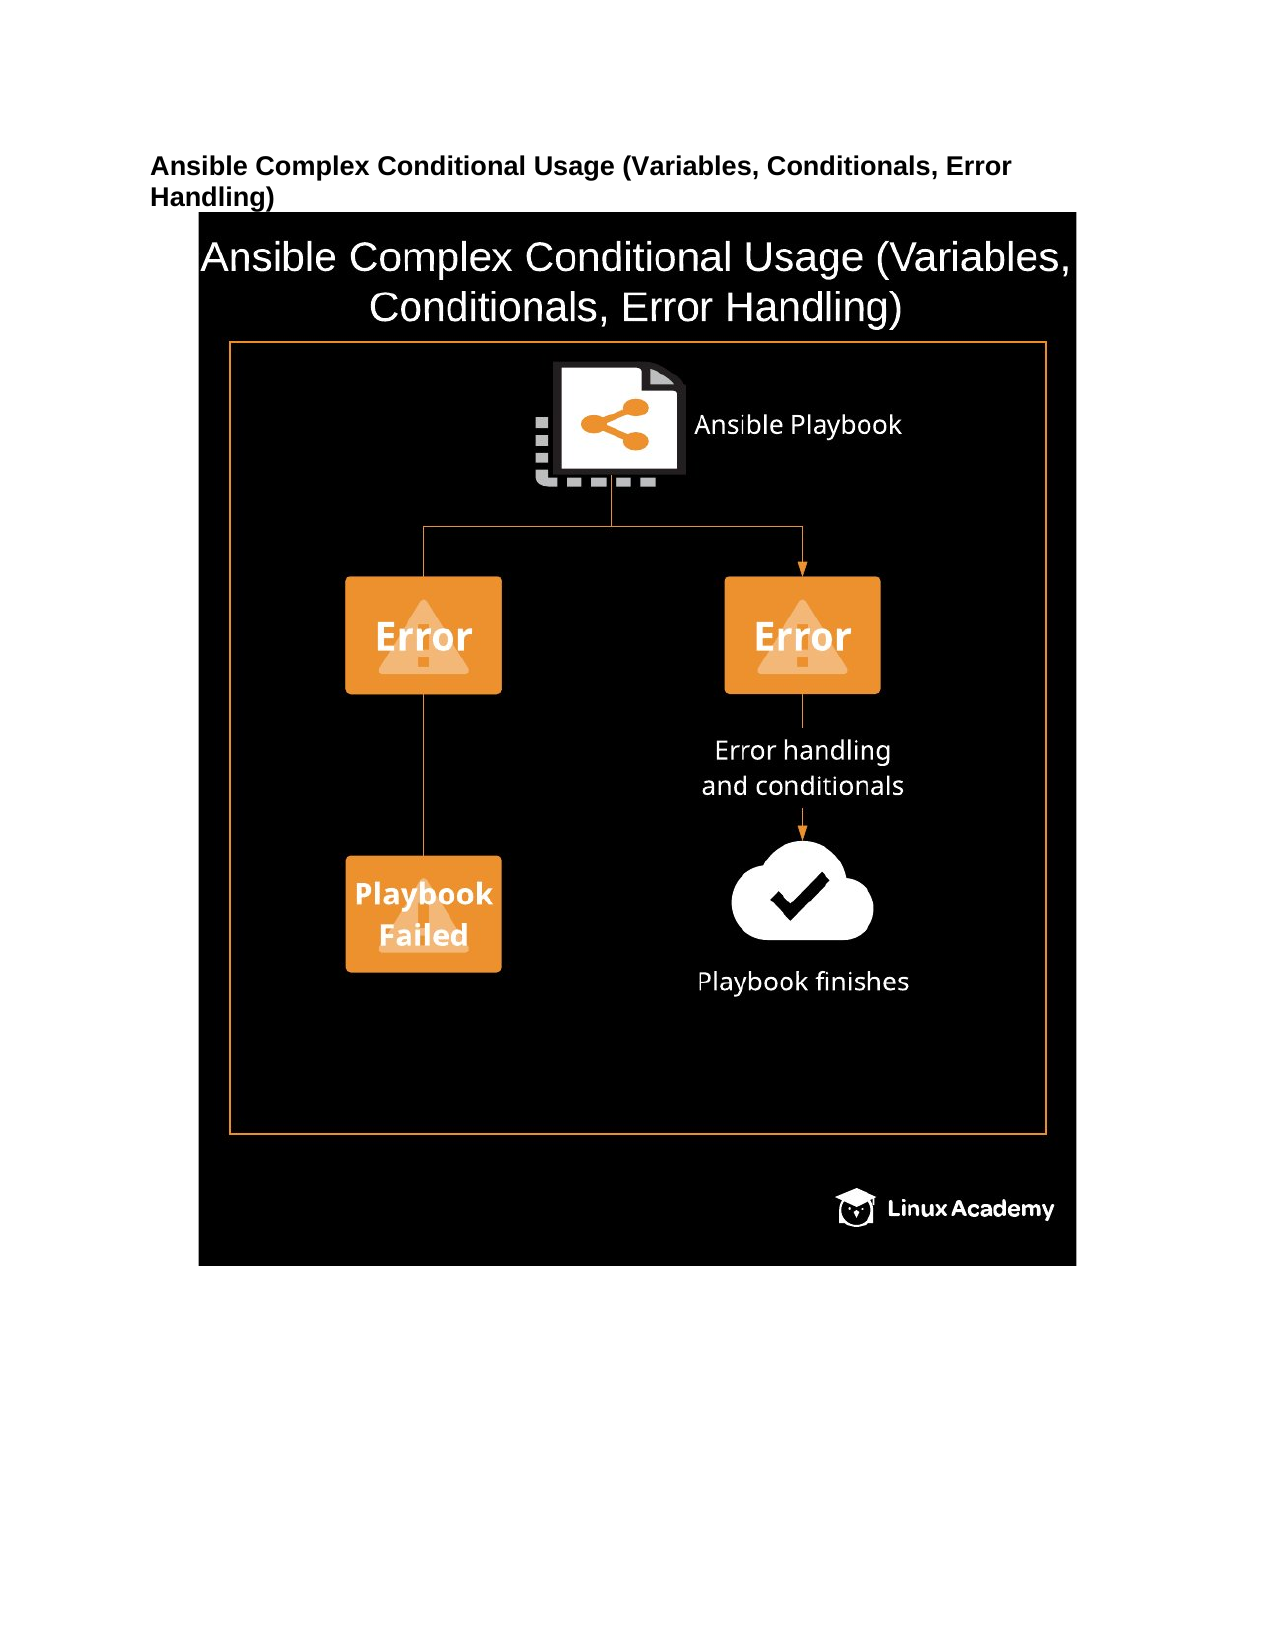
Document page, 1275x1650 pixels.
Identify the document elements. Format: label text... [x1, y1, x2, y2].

subtitle Ansible Complex Conditional Usage (Variables, Conditionals, Error Handling) [150, 150, 1125, 212]
picture [198, 212, 1077, 1266]
